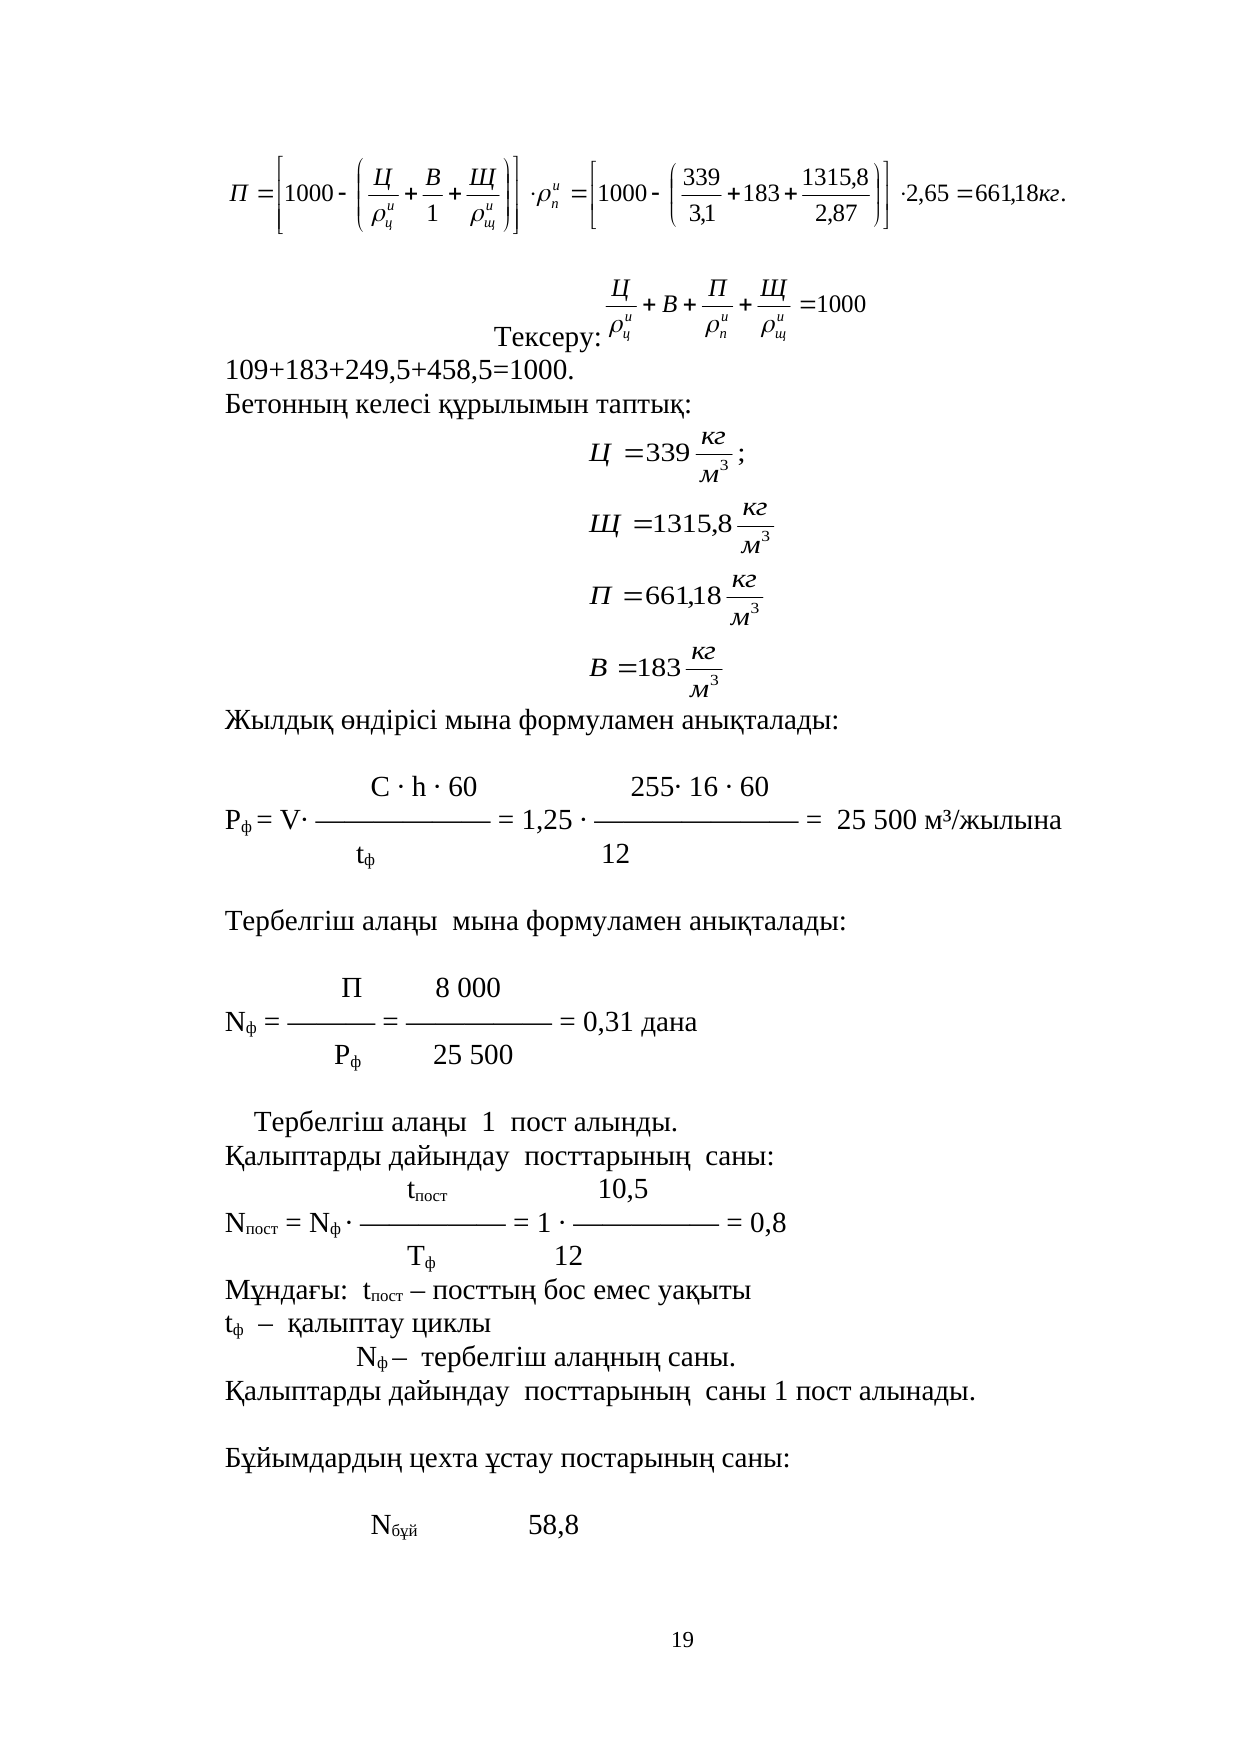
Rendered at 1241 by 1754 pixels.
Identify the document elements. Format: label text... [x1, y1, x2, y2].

text Тексеру: [224, 273, 1140, 352]
text Nпост = Nф ∙ ————— = 1 ∙ ————— = 0,8 [224, 1205, 1140, 1238]
text Nф – тербелгіш алаңның саны. [224, 1339, 1140, 1373]
text Жылдық өндірісі мына формуламен анықталады: [224, 702, 1140, 735]
text tф 12 [224, 836, 1140, 869]
text П 8 000 [224, 970, 1140, 1004]
text Тербелгіш алаңы мына формуламен анықталады: [224, 903, 1140, 937]
text Мұндағы: tпост – посттың бос емес уақыты [224, 1272, 1140, 1306]
text 109+183+249,5+458,5=1000. [224, 352, 1140, 386]
text Қалыптарды дайындау посттарының саны 1 пост алынады. [224, 1373, 1140, 1406]
text C ∙ h ∙ 60 255∙ 16 ∙ 60 [224, 769, 1140, 802]
text Nбұй 58,8 [224, 1507, 1140, 1540]
text Nф = ——— = ————— = 0,31 дана [224, 1004, 1140, 1037]
text tпост 10,5 [224, 1171, 1140, 1205]
text Рф = V∙ —————— = 1,25 ∙ ——————— = 25 500 м³/жылына [224, 802, 1140, 836]
text Қалыптарды дайындау посттарының саны: [224, 1138, 1140, 1171]
text tф – қалыптау циклы [224, 1306, 1140, 1339]
text Тербелгіш алаңы 1 пост алынды. [224, 1104, 1140, 1138]
text Tф 12 [224, 1238, 1140, 1272]
text Рф 25 500 [224, 1037, 1140, 1071]
text Бетонның келесі құрылымын таптық: [224, 386, 1140, 419]
text Бұйымдардың цехта ұстау постарының саны: [224, 1440, 1140, 1473]
